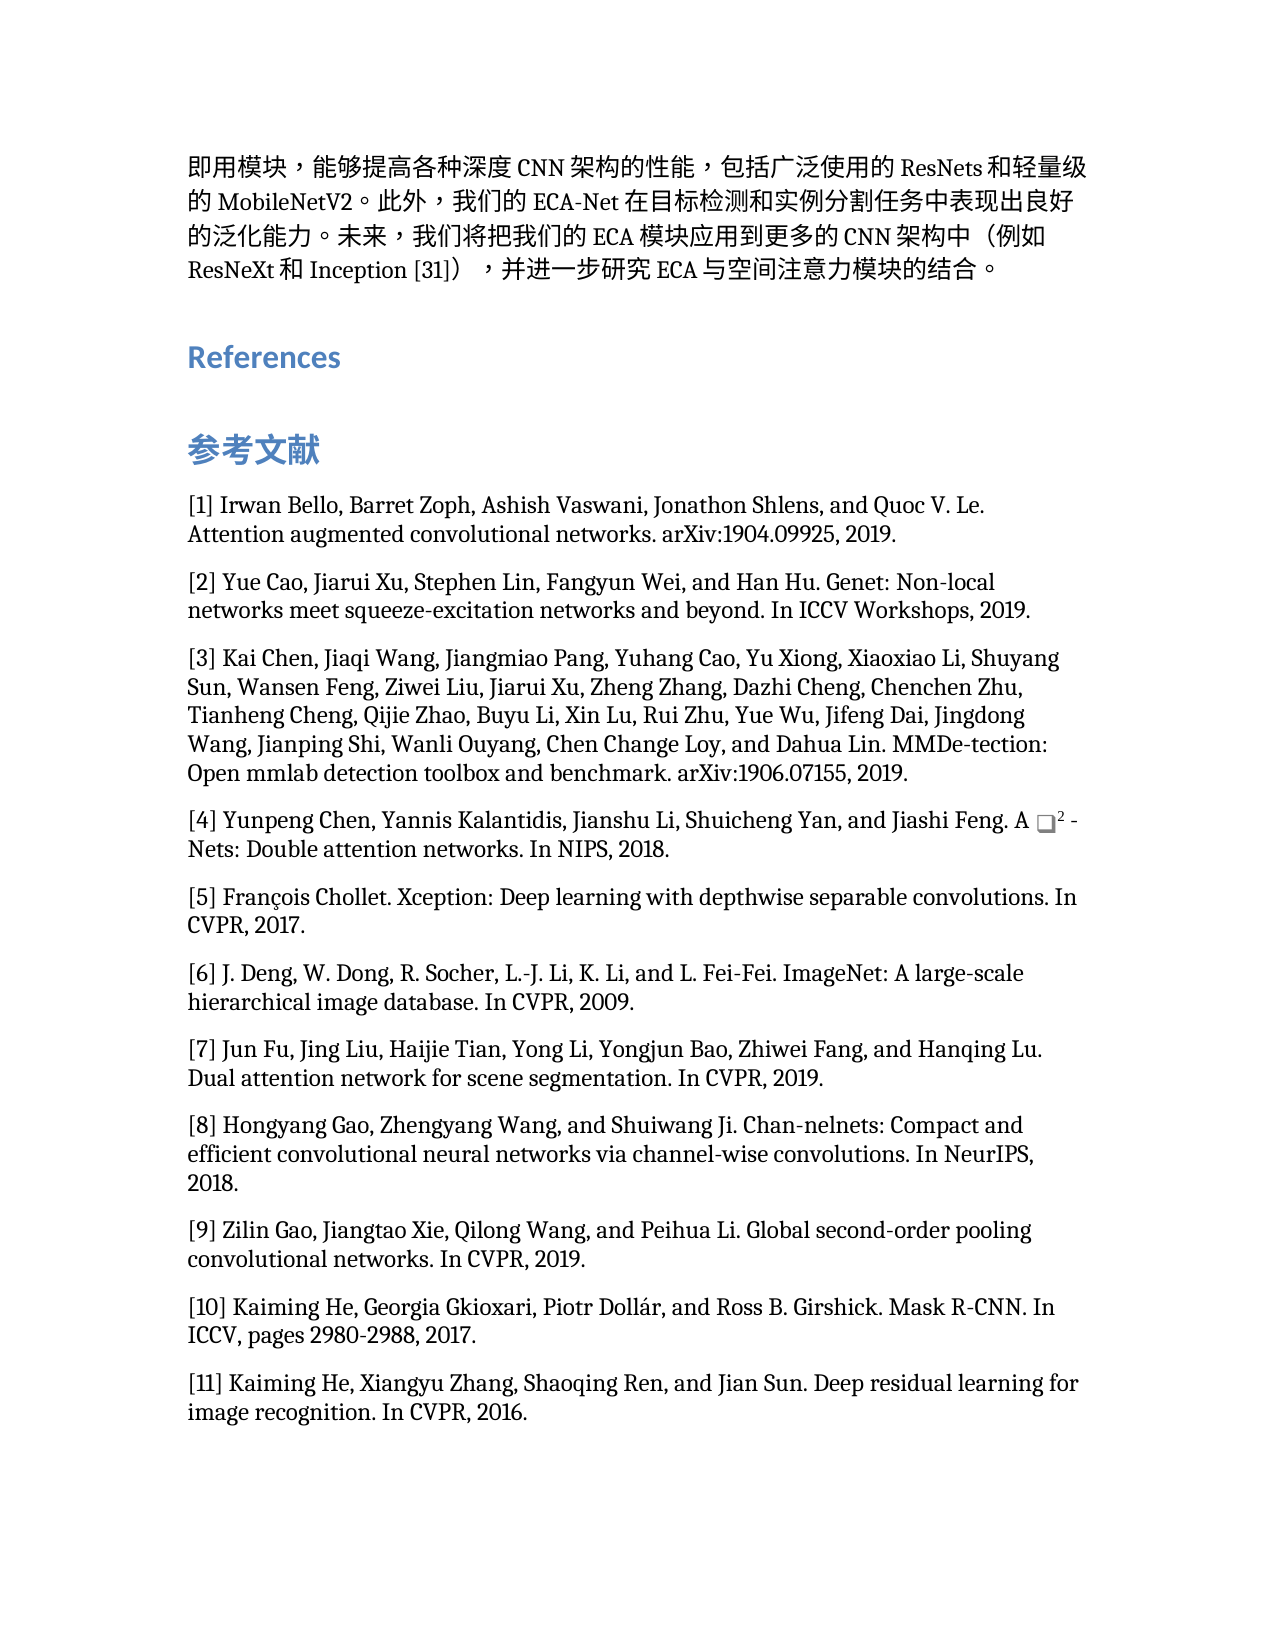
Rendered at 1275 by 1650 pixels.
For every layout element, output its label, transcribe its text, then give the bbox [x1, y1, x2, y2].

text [187, 150, 1087, 286]
text [10] Kaiming He, Georgia Gkioxari, Piotr Dollár, and Ross B. Girshick. Mask R-CNN. In ICCV, pages 2980-2988, 2017. [187, 1292, 1087, 1350]
subtitle References [187, 336, 1087, 377]
text [9] Zilin Gao, Jiangtao Xie, Qilong Wang, and Peihua Li. Global second-order pooling convolutional networks. In CVPR, 2019. [187, 1216, 1087, 1274]
text [2] Yue Cao, Jiarui Xu, Stephen Lin, Fangyun Wei, and Han Hu. Genet: Non-local networks meet squeeze-excitation networks and beyond. In ICCV Workshops, 2019. [187, 567, 1087, 625]
text [3] Kai Chen, Jiaqi Wang, Jiangmiao Pang, Yuhang Cao, Yu Xiong, Xiaoxiao Li, Shuyang Sun, Wansen Feng, Ziwei Liu, Jiarui Xu, Zheng Zhang, Dazhi Cheng, Chenchen Zhu, Tianheng Cheng, Qijie Zhao, Buyu Li, Xin Lu, Rui Zhu, Yue Wu, Jifeng Dai, Jingdong Wang, Jianping Shi, Wanli Ouyang, Chen Change Loy, and Dahua Lin. MMDe-tection: Open mmlab detection toolbox and benchmark. arXiv:1906.07155, 2019. [187, 644, 1087, 787]
text [6] J. Deng, W. Dong, R. Socher, L.-J. Li, K. Li, and L. Fei-Fei. ImageNet: A large-scale hierarchical image database. In CVPR, 2009. [187, 959, 1087, 1016]
text [8] Hongyang Gao, Zhengyang Wang, and Shuiwang Ji. Chan-nelnets: Compact and efficient convolutional neural networks via channel-wise convolutions. In NeurIPS, 2018. [187, 1111, 1087, 1197]
text [4] Yunpeng Chen, Yannis Kalantidis, Jianshu Li, Shuicheng Yan, and Jiashi Feng. A -Nets: Double attention networks. In NIPS, 2018. [187, 806, 1087, 864]
subtitle 参考文献 [187, 427, 1087, 472]
text [1] Irwan Bello, Barret Zoph, Ashish Vaswani, Jonathon Shlens, and Quoc V. Le. Attention augmented convolutional networks. arXiv:1904.09925, 2019. [187, 491, 1087, 549]
text [7] Jun Fu, Jing Liu, Haijie Tian, Yong Li, Yongjun Bao, Zhiwei Fang, and Hanqing Lu. Dual attention network for scene segmentation. In CVPR, 2019. [187, 1035, 1087, 1092]
text [5] François Chollet. Xception: Deep learning with depthwise separable convolutions. In CVPR, 2017. [187, 882, 1087, 940]
text [11] Kaiming He, Xiangyu Zhang, Shaoqing Ren, and Jian Sun. Deep residual learning for image recognition. In CVPR, 2016. [187, 1369, 1087, 1426]
